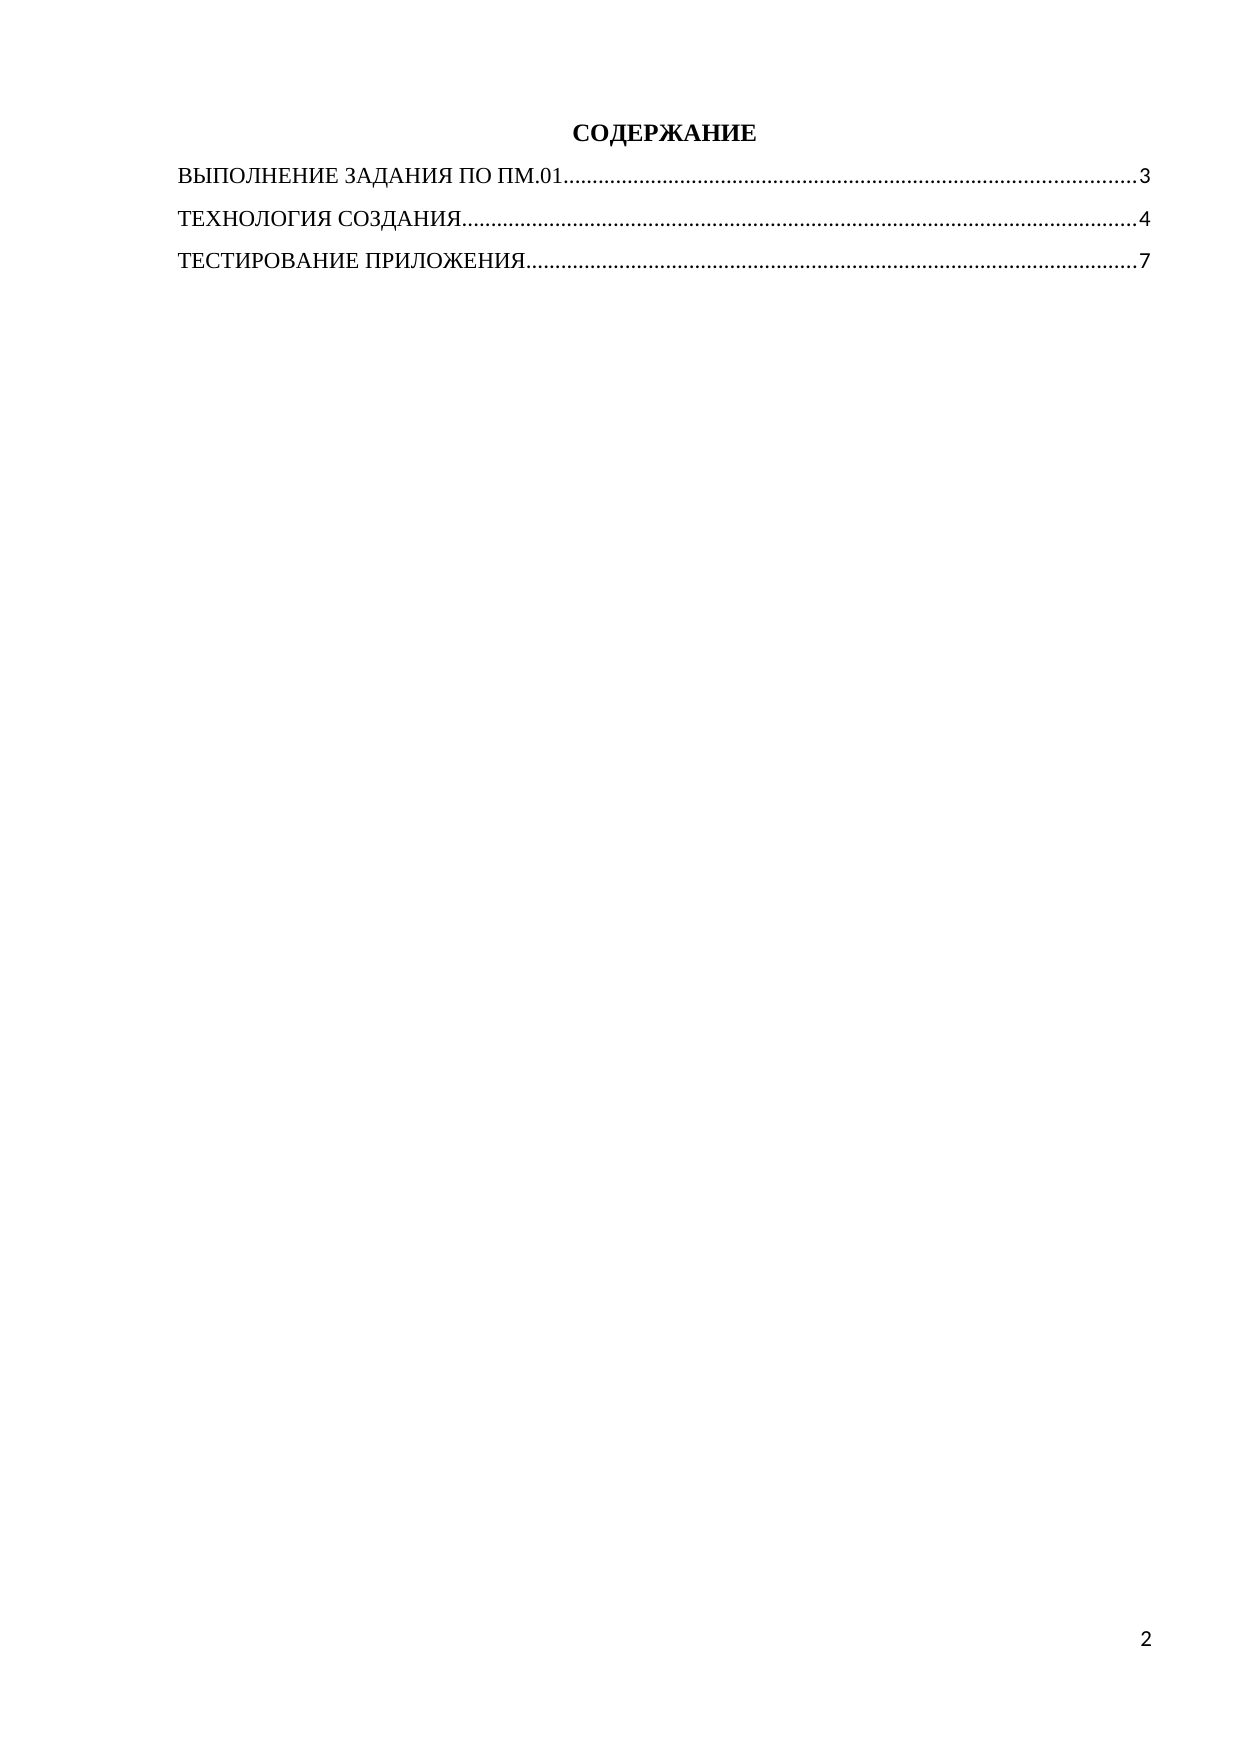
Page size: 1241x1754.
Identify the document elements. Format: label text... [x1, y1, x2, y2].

text СОДЕРЖАНИЕ [177, 118, 1152, 147]
